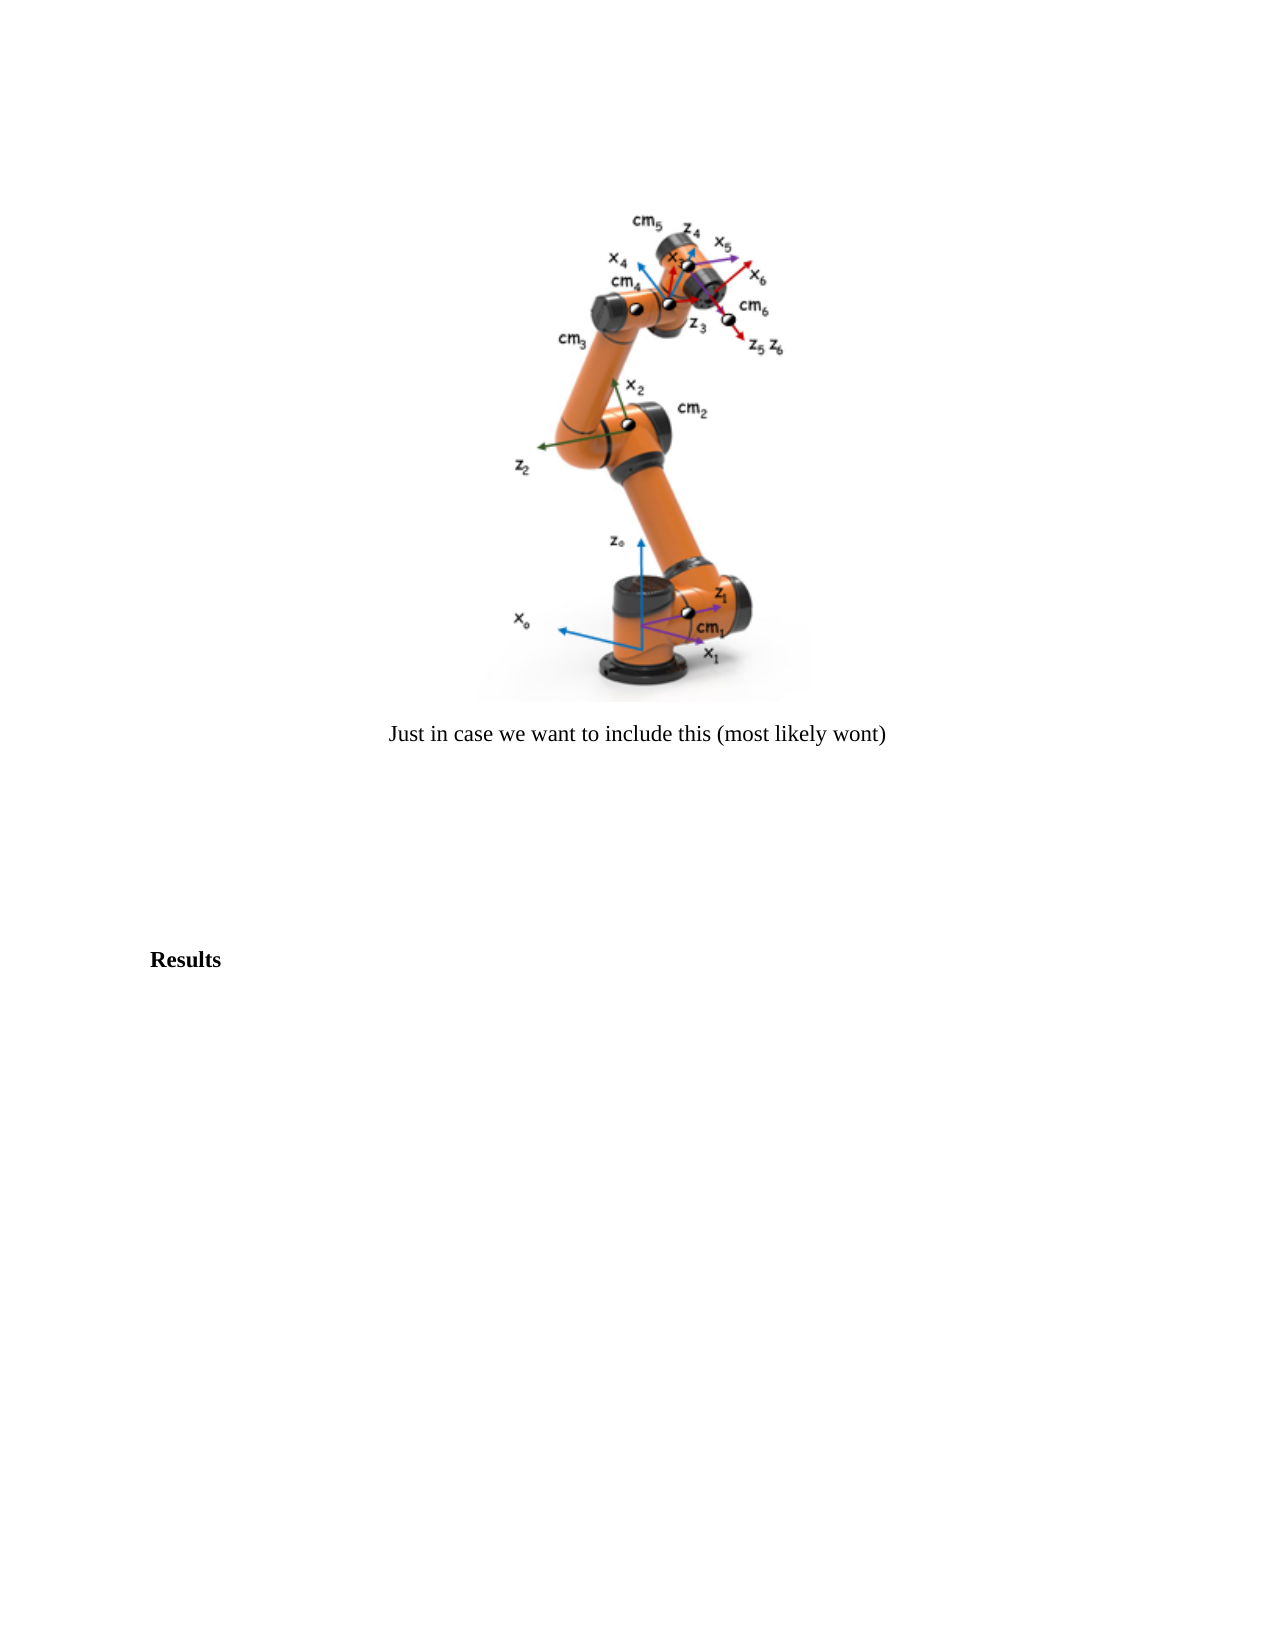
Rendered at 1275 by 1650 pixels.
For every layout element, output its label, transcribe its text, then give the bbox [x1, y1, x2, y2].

text Results [150, 946, 1125, 972]
picture [464, 195, 811, 702]
text Just in case we want to include this (most likely wont) [150, 720, 1125, 747]
